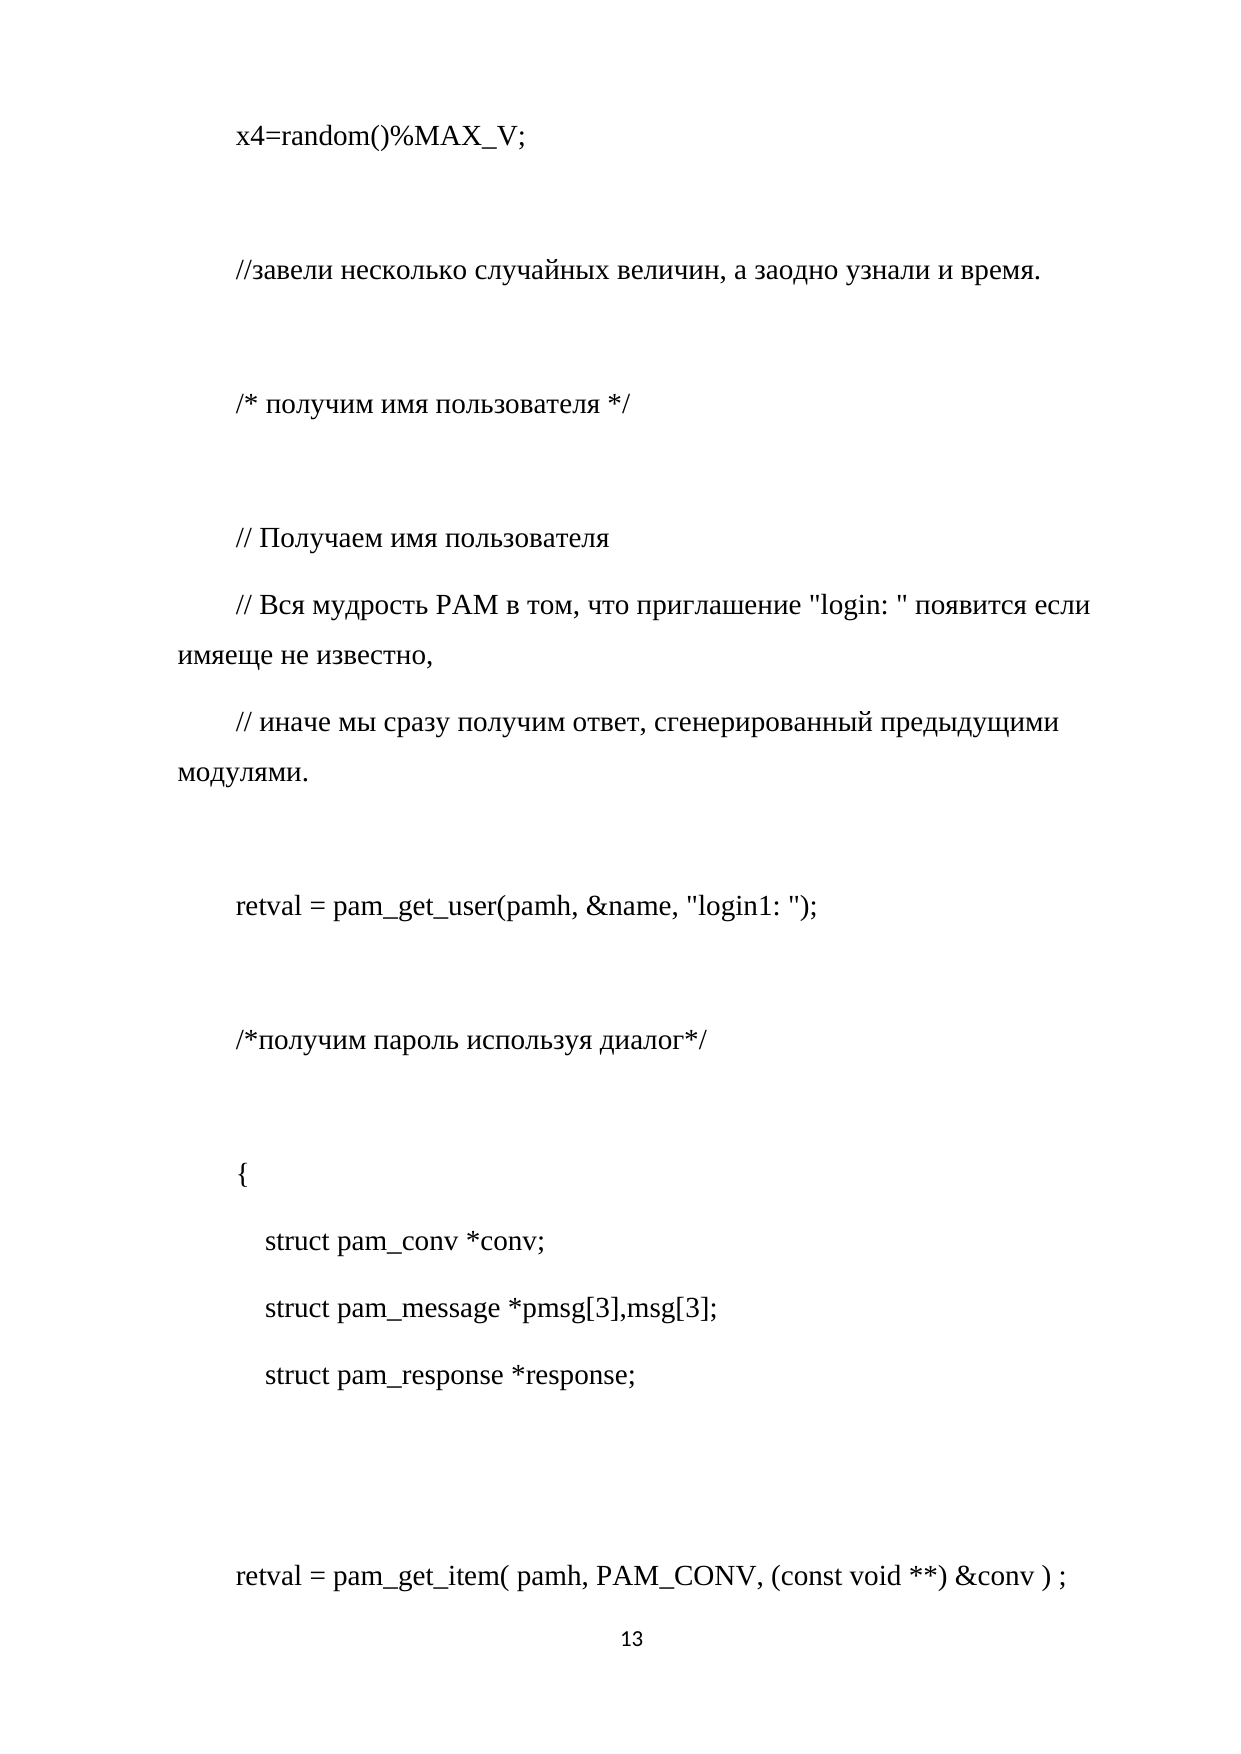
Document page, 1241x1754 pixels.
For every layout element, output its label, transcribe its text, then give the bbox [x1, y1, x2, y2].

text x4=random()%MAX_V; [177, 118, 1152, 152]
text // Получаем имя пользователя [177, 520, 1152, 553]
text retval = pam_get_user(pamh, &name, "login1: "); [177, 888, 1152, 922]
text // иначе мы сразу получим ответ, сгенерированный предыдущими модулями. [177, 704, 1152, 788]
text /*получим пароль используя диалог*/ [177, 1022, 1152, 1056]
text { [177, 1156, 1152, 1190]
text // Вся мудрость PAM в том, что приглашение "login: " появится если имяеще не известно, [177, 587, 1152, 671]
text struct pam_message *pmsg[3],msg[3]; [177, 1290, 1152, 1324]
text struct pam_conv *conv; [177, 1223, 1152, 1257]
text //завели несколько случайных величин, а заодно узнали и время. [177, 252, 1152, 286]
text /* получим имя пользователя */ [177, 386, 1152, 419]
text struct pam_response *response; [177, 1357, 1152, 1391]
text retval = pam_get_item( pamh, PAM_CONV, (const void **) &conv ) ; [177, 1558, 1152, 1592]
